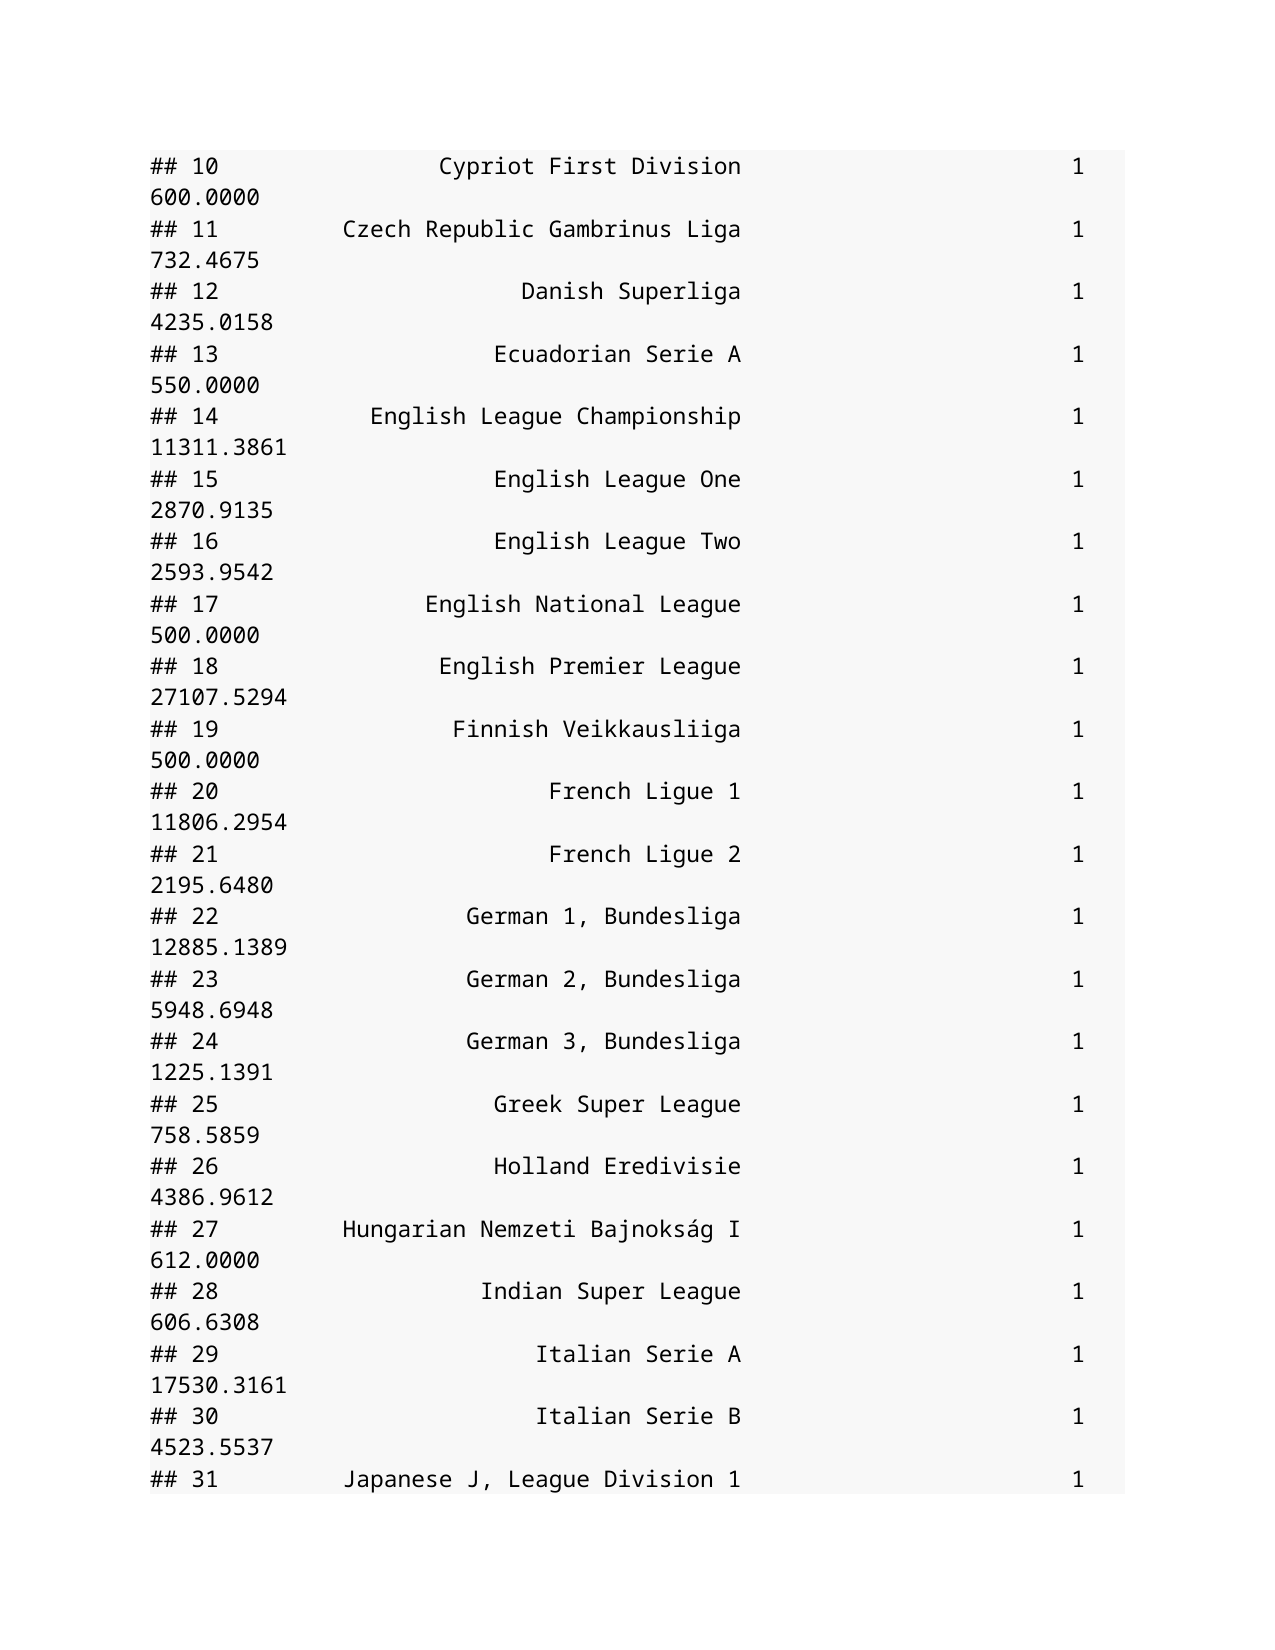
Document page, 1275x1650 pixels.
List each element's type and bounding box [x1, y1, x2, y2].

text [150, 150, 1125, 1494]
